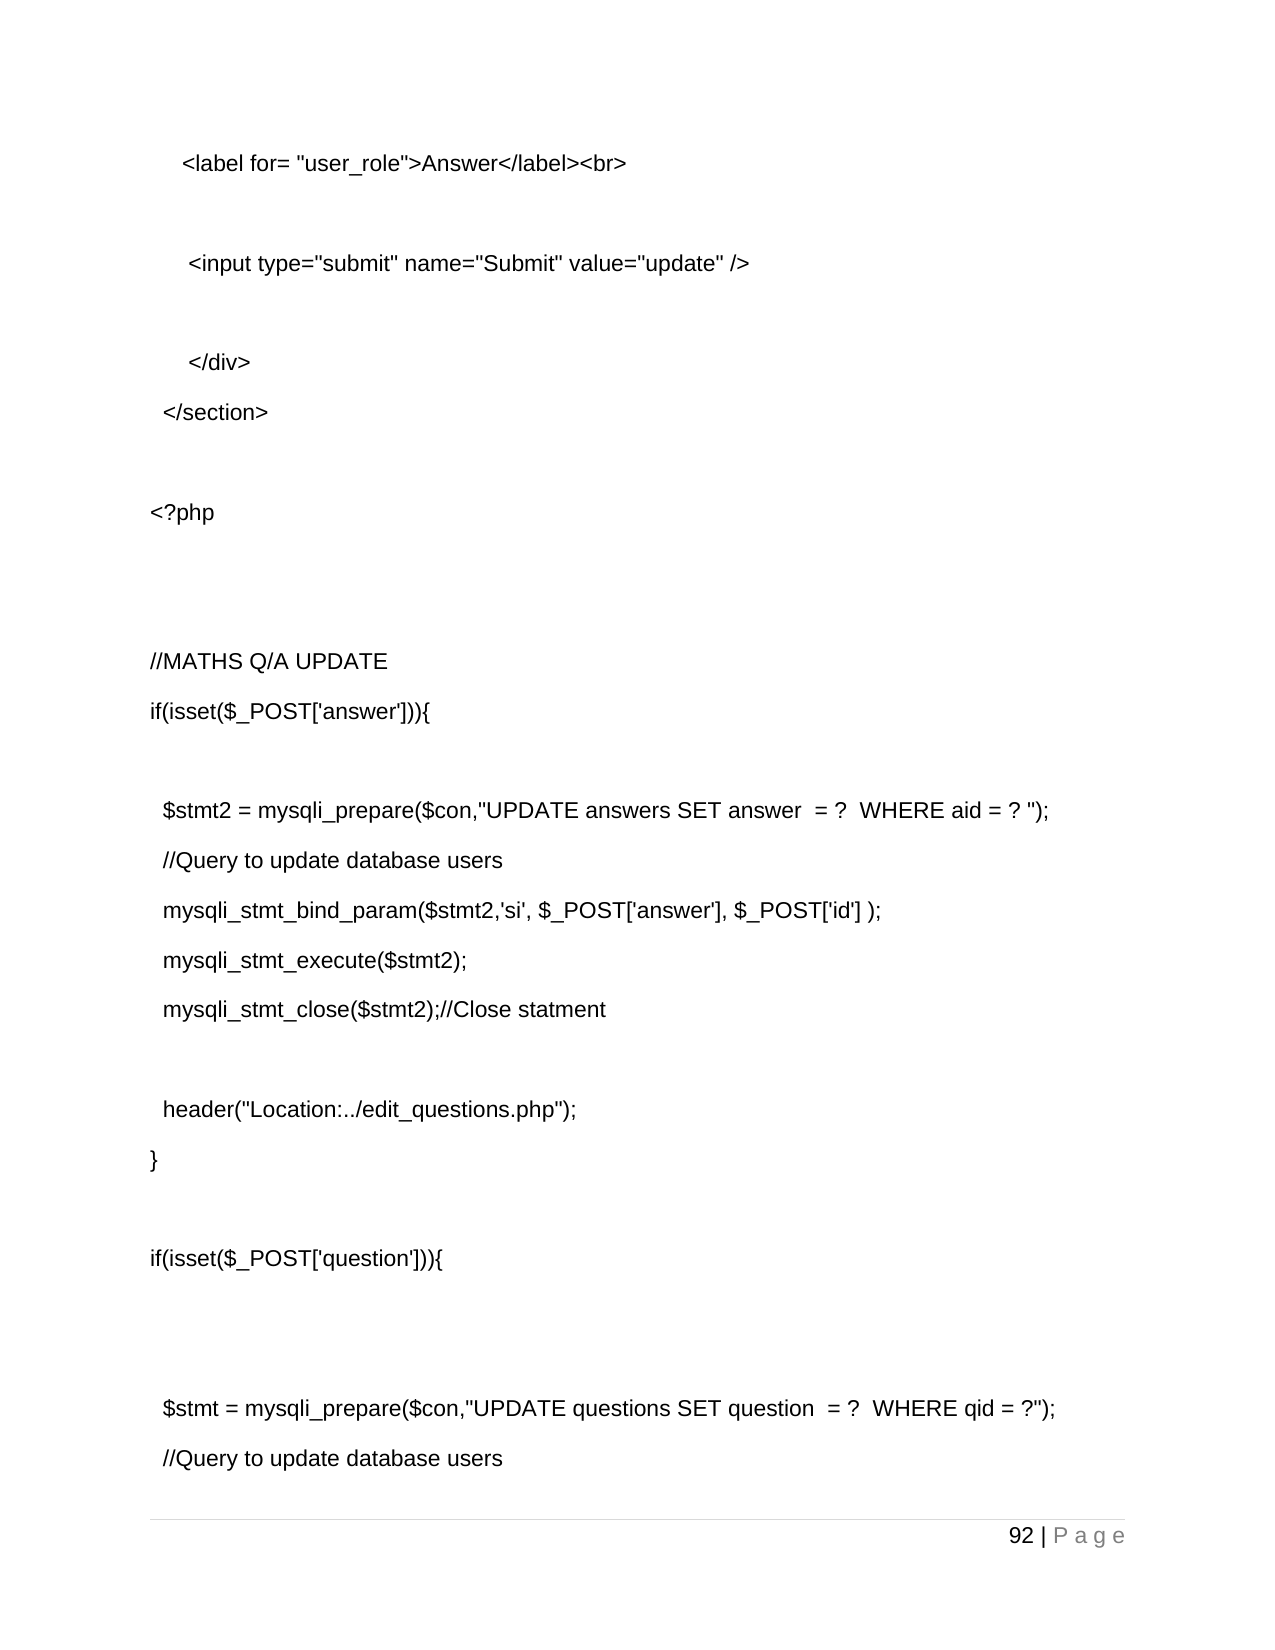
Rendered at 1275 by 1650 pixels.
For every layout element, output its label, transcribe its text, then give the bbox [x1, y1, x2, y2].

text header("Location:../edit_questions.php"); [150, 1096, 1125, 1122]
text //Query to update database users [150, 1444, 1125, 1471]
text </section> [150, 399, 1125, 425]
text //Query to update database users [150, 847, 1125, 873]
text if(isset($_POST['answer'])){ [150, 698, 1125, 724]
text mysqli_stmt_execute($stmt2); [150, 947, 1125, 973]
text //MATHS Q/A UPDATE [150, 648, 1125, 674]
text mysqli_stmt_close($stmt2);//Close statment [150, 996, 1125, 1023]
text mysqli_stmt_bind_param($stmt2,'si', $_POST['answer'], $_POST['id'] ); [150, 897, 1125, 923]
text } [150, 1146, 1125, 1172]
text </div> [150, 349, 1125, 376]
text $stmt2 = mysqli_prepare($con,"UPDATE answers SET answer = ? WHERE aid = ? "); [150, 797, 1125, 824]
text if(isset($_POST['question'])){ [150, 1245, 1125, 1272]
text <label for= "user_role">Answer</label><br> [150, 150, 1125, 176]
text $stmt = mysqli_prepare($con,"UPDATE questions SET question = ? WHERE qid = ?"); [150, 1395, 1125, 1421]
text <input type="submit" name="Submit" value="update" /> [150, 249, 1125, 276]
text <?php [150, 498, 1125, 525]
